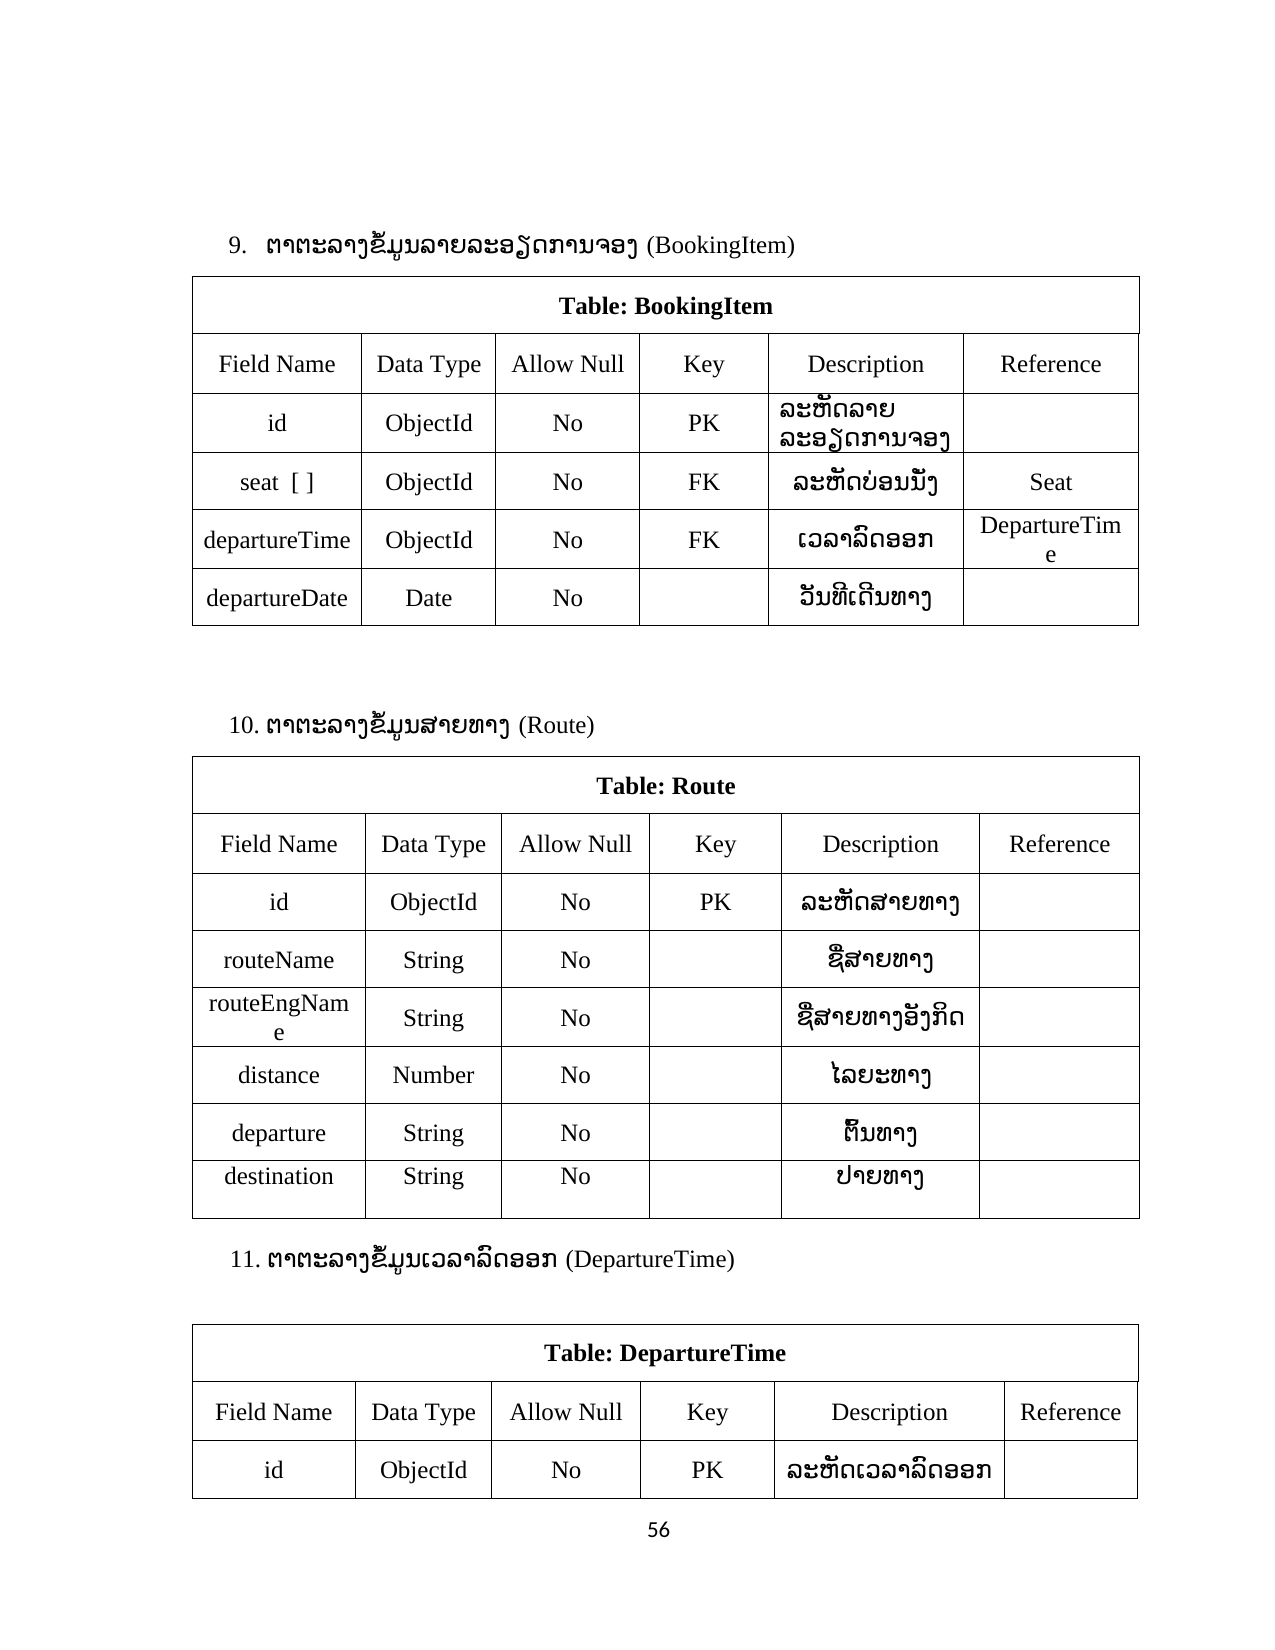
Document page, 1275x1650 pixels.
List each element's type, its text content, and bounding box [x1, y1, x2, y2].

table_cell FK [640, 453, 768, 509]
table_cell [964, 569, 1138, 625]
table_cell Description [775, 1382, 1004, 1440]
table_cell [650, 931, 781, 987]
table_cell No [502, 931, 649, 987]
table_cell PK [640, 394, 768, 452]
table_cell [650, 1161, 781, 1218]
table_cell Key [640, 334, 768, 393]
table_cell No [502, 1161, 649, 1218]
table_cell PK [650, 874, 781, 930]
table_cell Field Name [193, 334, 361, 393]
table_cell ລະຫັດລາຍລະອຽດການຈອງ [769, 394, 963, 452]
table_header Table: BookingItem [193, 277, 1139, 333]
table_cell ລະຫັດສາຍທາງ [782, 874, 979, 930]
table_cell Key [650, 814, 781, 873]
table_cell [640, 569, 768, 625]
table_cell [980, 988, 1139, 1046]
table_cell routeEngName [193, 988, 365, 1046]
table_cell [650, 1047, 781, 1103]
table_cell PK [641, 1441, 774, 1497]
table_cell ObjectId [362, 510, 495, 568]
table_cell No [502, 988, 649, 1046]
table_cell Data Type [362, 334, 495, 393]
table_cell ObjectId [362, 453, 495, 509]
table_cell Field Name [193, 1382, 355, 1440]
table_cell ລະຫັດບ່ອນນັ່ງ [769, 453, 963, 509]
table_cell seat [ ] [193, 453, 361, 509]
table_cell String [366, 988, 501, 1046]
table_cell Allow Null [496, 334, 639, 393]
table_cell DepartureTime [964, 510, 1138, 568]
table_cell No [492, 1441, 640, 1497]
table_cell [650, 1104, 781, 1160]
table_cell [980, 874, 1139, 930]
table_cell ຊື່ສາຍທາງ [782, 931, 979, 987]
table_cell Allow Null [502, 814, 649, 873]
table_cell Field Name [193, 814, 365, 873]
table_cell No [502, 1104, 649, 1160]
table_cell ຕົ້ນທາງ [782, 1104, 979, 1160]
table_cell String [366, 1161, 501, 1218]
table_cell [980, 1161, 1139, 1218]
table_cell Description [769, 334, 963, 393]
table_cell ລະຫັດເວລາລົດອອກ [775, 1441, 1004, 1497]
table_cell No [496, 569, 639, 625]
list ຕາຕະລາງຂໍ້ມູນລາຍລະອຽດການຈອງ (BookingItem) [228, 230, 1125, 259]
table_cell departureTime [193, 510, 361, 568]
table_header Table: Route [193, 757, 1139, 813]
table_header Table: DepartureTime [193, 1325, 1138, 1381]
table_cell [980, 1047, 1139, 1103]
table_cell ObjectId [356, 1441, 491, 1497]
table_cell No [502, 874, 649, 930]
table_cell id [193, 394, 361, 452]
table_cell distance [193, 1047, 365, 1103]
table_cell Date [362, 569, 495, 625]
table_cell [1005, 1441, 1137, 1497]
table_cell ຊື່ສາຍທາງອັງກິດ [782, 988, 979, 1046]
table_cell [980, 1104, 1139, 1160]
table_cell Data Type [356, 1382, 491, 1440]
table_cell routeName [193, 931, 365, 987]
table_cell [980, 931, 1139, 987]
table_cell No [496, 510, 639, 568]
table_cell Description [782, 814, 979, 873]
table_cell departureDate [193, 569, 361, 625]
list ຕາຕະລາງຂໍ້ມູນສາຍທາງ (Route) [228, 710, 1125, 739]
table_cell [650, 988, 781, 1046]
table_cell [964, 394, 1138, 452]
table_cell FK [640, 510, 768, 568]
table_cell ObjectId [366, 874, 501, 930]
table_cell id [193, 874, 365, 930]
table_cell Number [366, 1047, 501, 1103]
table_cell Data Type [366, 814, 501, 873]
table_cell No [502, 1047, 649, 1103]
table_cell destination [193, 1161, 365, 1218]
table_cell departure [193, 1104, 365, 1160]
table_cell String [366, 1104, 501, 1160]
table_cell id [193, 1441, 355, 1497]
table_cell Seat [964, 453, 1138, 509]
table_cell Reference [964, 334, 1138, 393]
table_cell ເວລາລົດອອກ [769, 510, 963, 568]
table_cell Reference [1005, 1382, 1137, 1440]
table_cell No [496, 453, 639, 509]
table_cell String [366, 931, 501, 987]
table_cell Allow Null [492, 1382, 640, 1440]
table_cell ໄລຍະທາງ [782, 1047, 979, 1103]
table_cell ປາຍທາງ [782, 1161, 979, 1218]
table_cell Reference [980, 814, 1139, 873]
table_cell Key [641, 1382, 774, 1440]
table_cell No [496, 394, 639, 452]
list ຕາຕະລາງຂໍ້ມູນເວລາລົດອອກ (DepartureTime) [229, 1244, 1125, 1273]
table_cell ObjectId [362, 394, 495, 452]
table_cell ວັນທີເດີນທາງ [769, 569, 963, 625]
